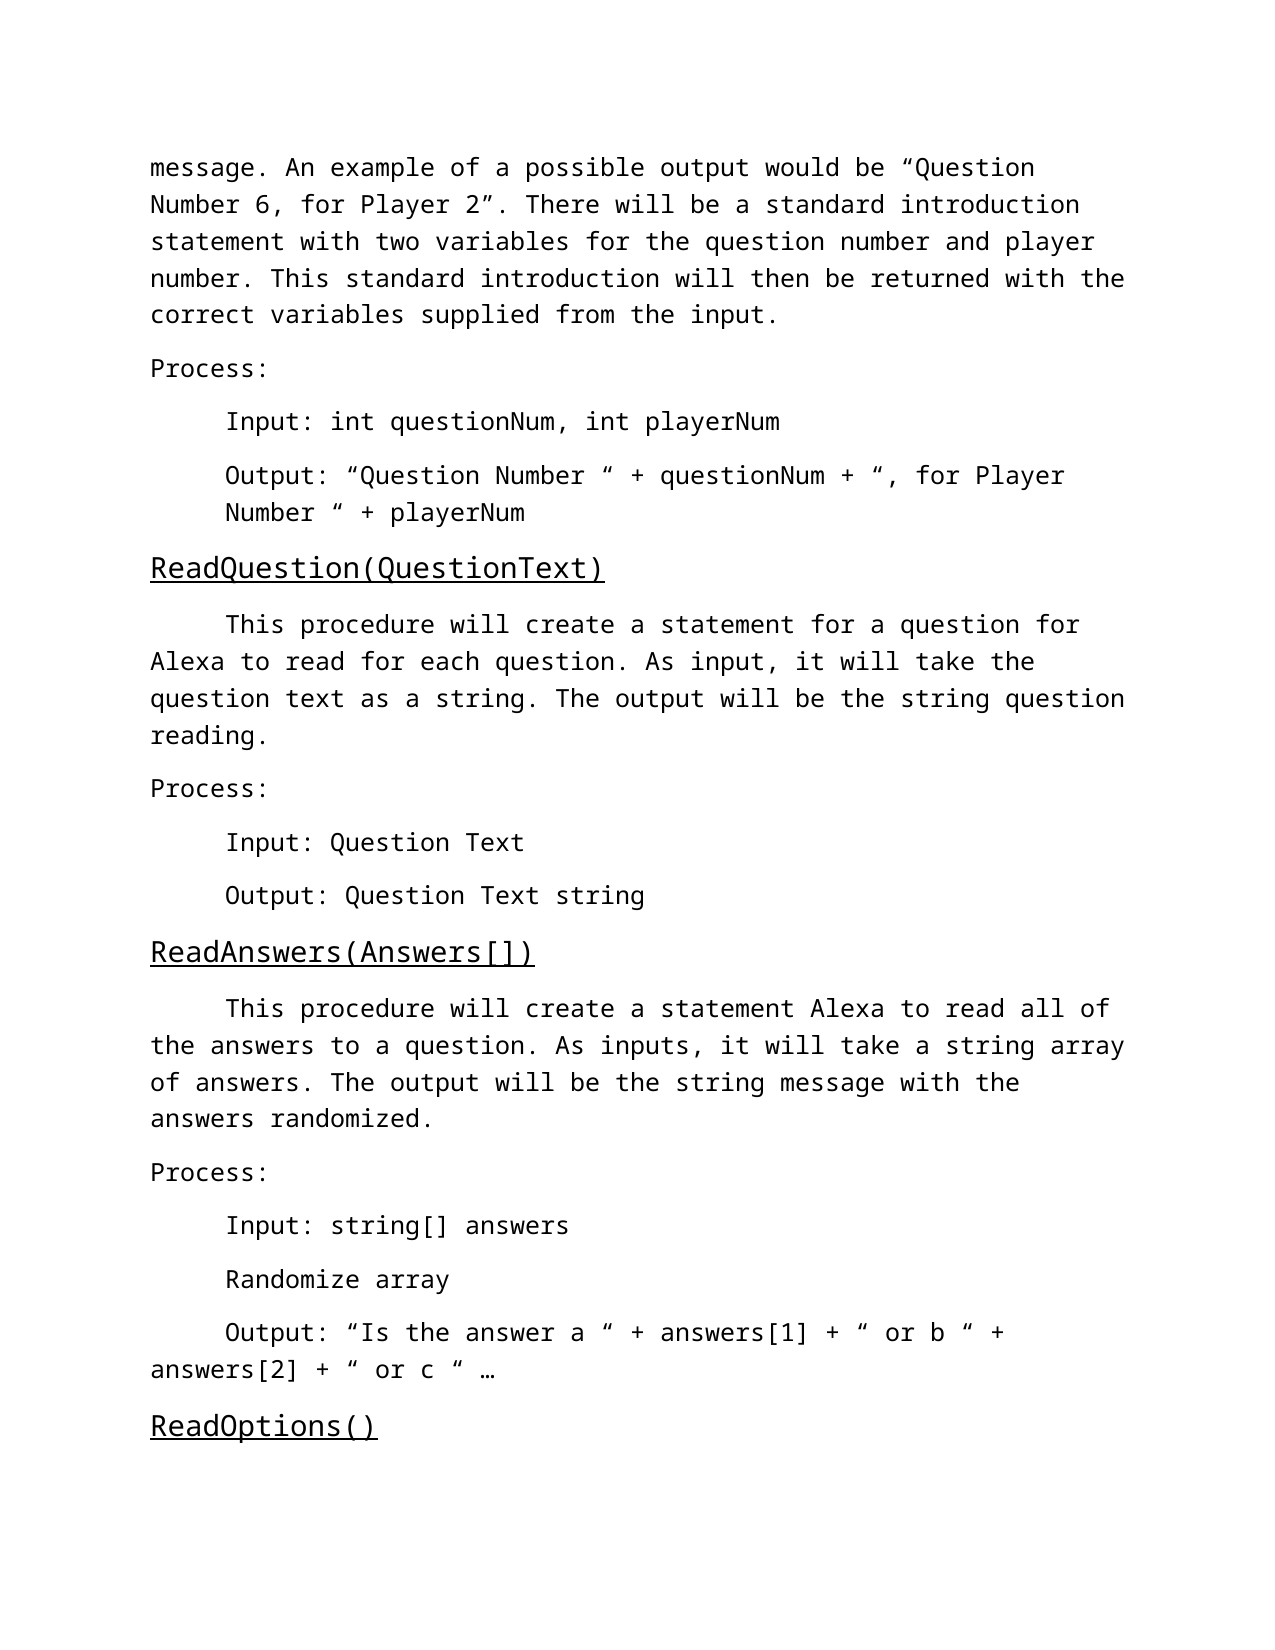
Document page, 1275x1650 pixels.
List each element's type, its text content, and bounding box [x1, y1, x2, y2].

text Randomize array [150, 1261, 1125, 1295]
text Output: “Question Number “ + questionNum + “, for Player Number “ + playerNum [225, 457, 1125, 528]
text This procedure will create a statement for a question for Alexa to read for each question. As input, it will take the question text as a string. The output will be the string question reading. [150, 607, 1125, 751]
text ReadAnswers(Answers[]) [150, 931, 1125, 971]
text Input: string[] answers [150, 1208, 1125, 1242]
text Input: int questionNum, int playerNum [150, 404, 1125, 438]
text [150, 150, 1125, 331]
text This procedure will create a statement Alexa to read all of the answers to a question. As inputs, it will take a string array of answers. The output will be the string message with the answers randomized. [150, 991, 1125, 1135]
text ReadOptions() [150, 1405, 1125, 1444]
text Output: Question Text string [150, 878, 1125, 912]
text Process: [150, 351, 1125, 384]
text ReadQuestion(QuestionText) [150, 548, 1125, 587]
text Output: “Is the answer a “ + answers[1] + “ or b “ + answers[2] + “ or c “ … [150, 1315, 1125, 1386]
text Process: [150, 1154, 1125, 1188]
text Input: Question Text [150, 824, 1125, 858]
text Process: [150, 771, 1125, 805]
